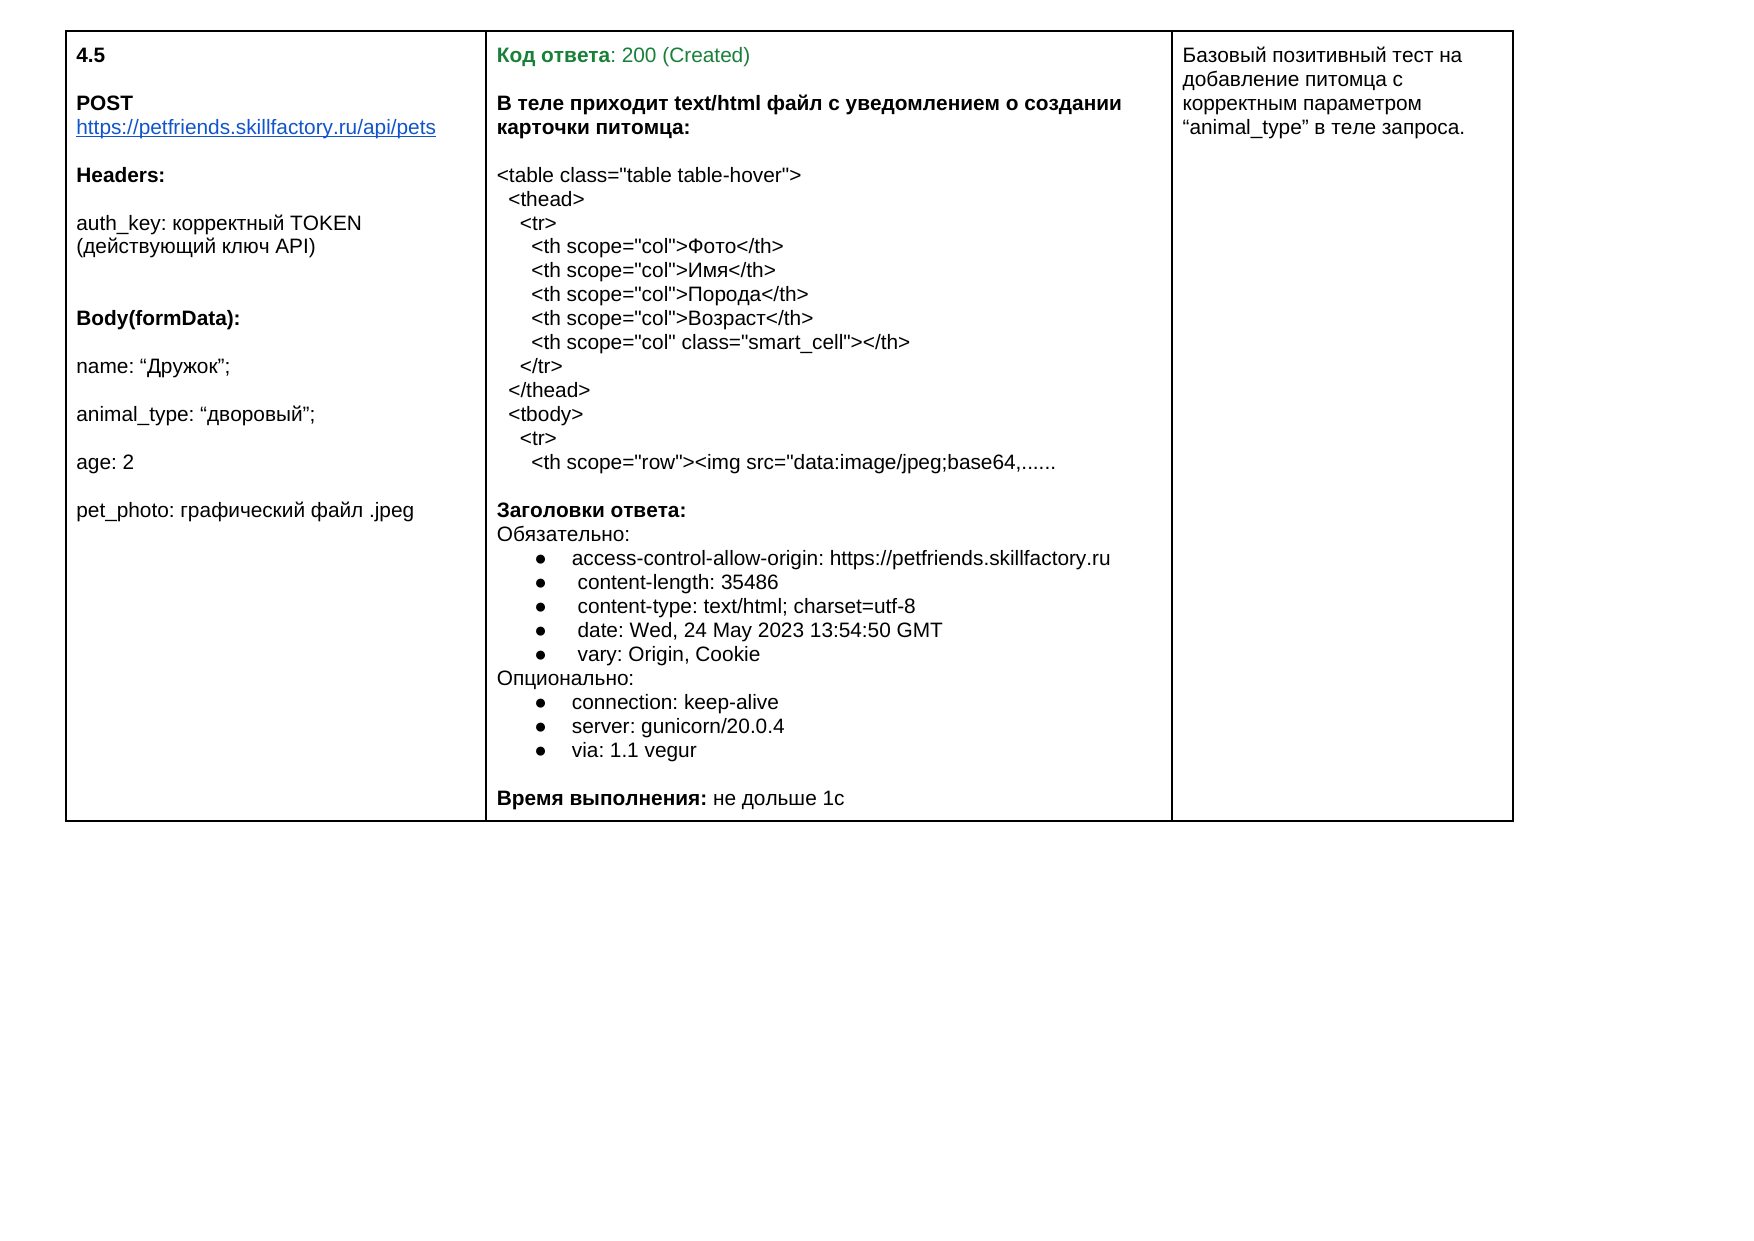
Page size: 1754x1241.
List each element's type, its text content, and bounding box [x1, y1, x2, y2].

table_cell 4.5 POST https://petfriends.skillfactory.ru/api/pets Headers: auth_key: корректный TOKEN (действующий ключ API) Body(formData): name: “Дружок”; animal_type: “дворовый”; age: 2 pet_photo: графический файл .jpeg [67, 32, 485, 820]
table_cell Базовый позитивный тест на добавление питомца с корректным параметром “animal_type” в теле запроса. [1173, 32, 1512, 820]
table_cell Код ответа: 200 (Created) В теле приходит text/html файл с уведомлением о создании карточки питомца: <table class="table table-hover"> <thead> <tr> <th scope="col">Фото</th> <th scope="col">Имя</th> <th scope="col">Порода</th> <th scope="col">Возраст</th> <th scope="col" class="smart_cell"></th> </tr> </thead> <tbody> <tr> <th scope="row"><img src="data:image/jpeg;base64,...... Заголовки ответа: Обязательно: access-control-allow-origin: https://petfriends.skillfactory.ru content-length: 35486 content-type: text/html; charset=utf-8 date: Wed, 24 May 2023 13:54:50 GMT vary: Origin, Cookie Опционально: connection: keep-alive server: gunicorn/20.0.4 via: 1.1 vegur Время выполнения: не дольше 1с [487, 32, 1171, 820]
